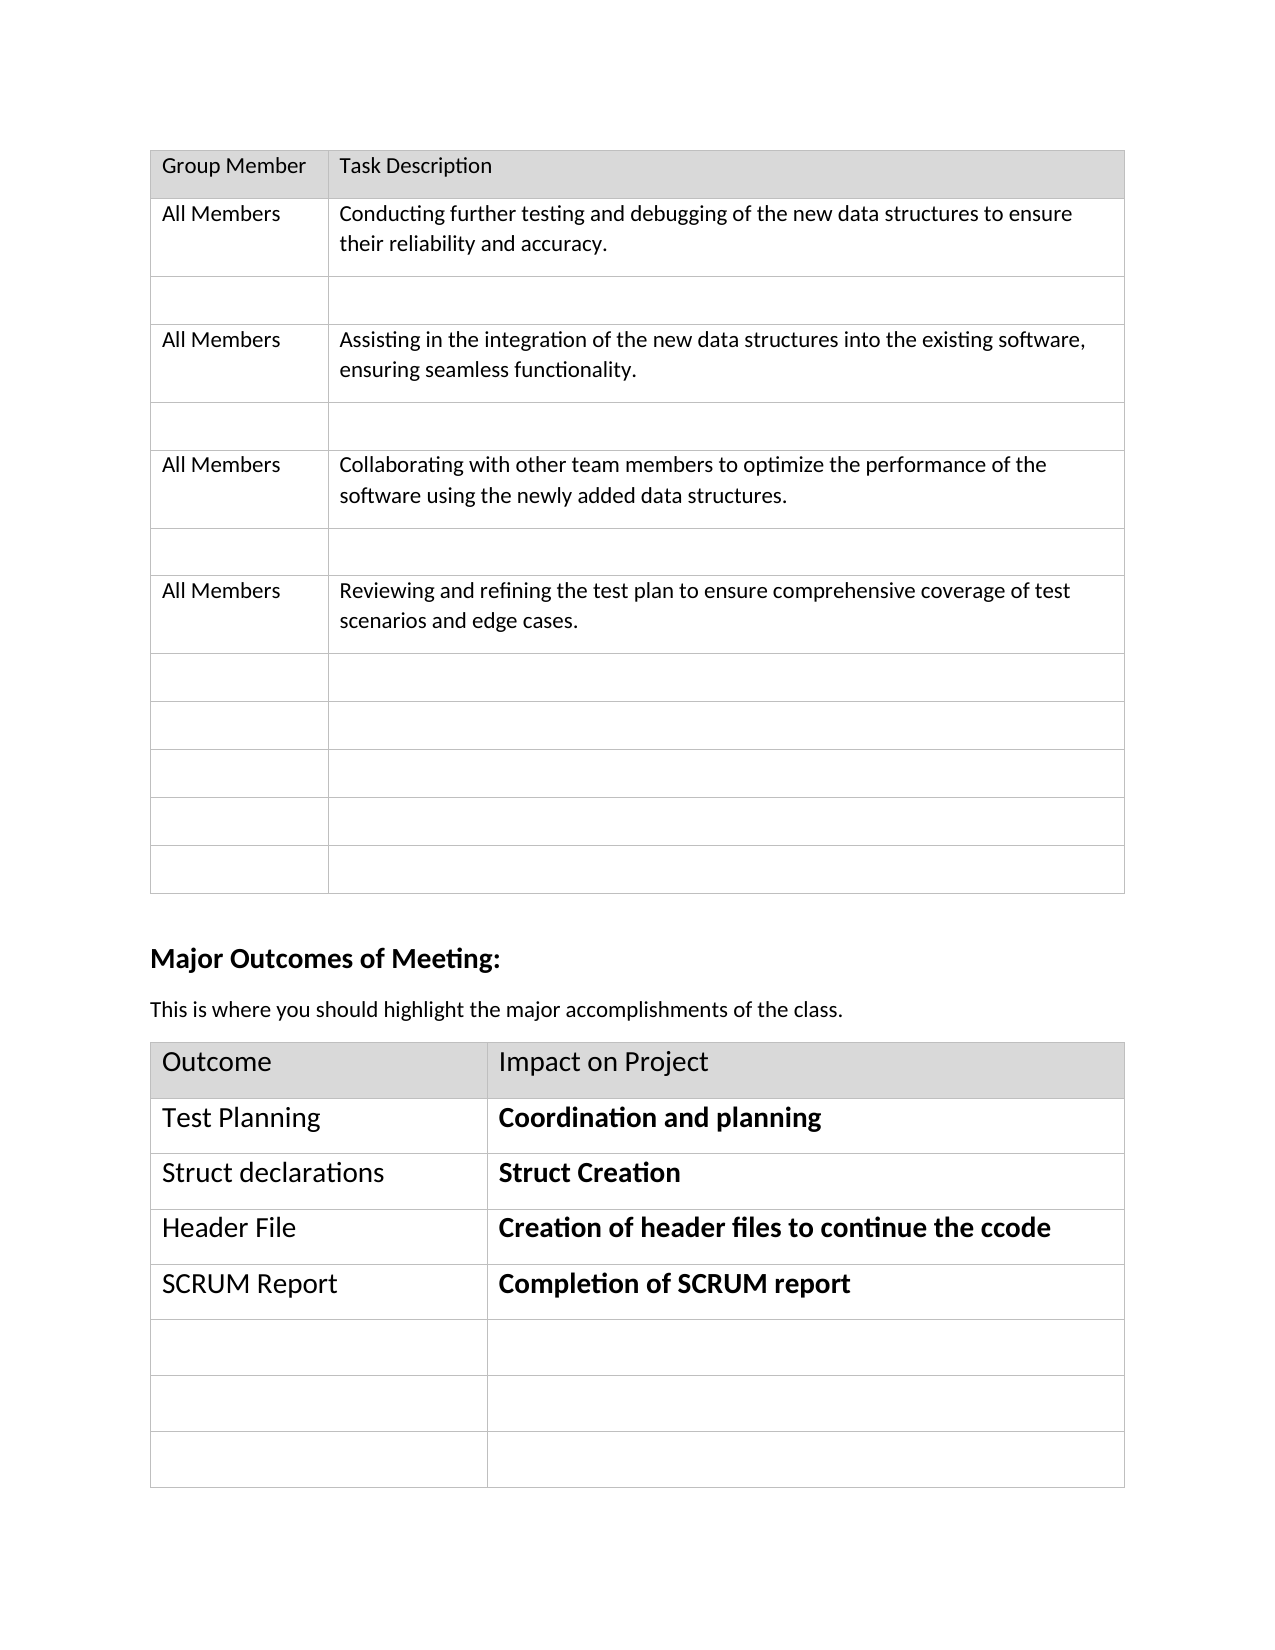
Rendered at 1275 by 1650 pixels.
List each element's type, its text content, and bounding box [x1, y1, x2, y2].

table_cell All Members [151, 199, 328, 276]
table_cell SCRUM Report [151, 1265, 487, 1319]
table_cell Collaborating with other team members to optimize the performance of the software using the newly added data structures. [329, 451, 1124, 527]
table_cell Reviewing and refining the test plan to ensure comprehensive coverage of test scenarios and edge cases. [329, 576, 1124, 653]
table_cell [329, 750, 1124, 797]
table_cell [488, 1376, 1124, 1431]
table_cell [329, 654, 1124, 701]
table_header Impact on Project [488, 1043, 1124, 1098]
table_cell Header File [151, 1210, 487, 1264]
table_cell [151, 846, 328, 892]
table_cell [329, 403, 1124, 449]
table_cell [329, 277, 1124, 324]
table_header Outcome [151, 1043, 487, 1098]
table_header Task Description [329, 151, 1124, 198]
table_cell [151, 798, 328, 844]
table_cell All Members [151, 576, 328, 653]
table_cell [329, 702, 1124, 749]
table_cell [329, 798, 1124, 844]
table_cell Coordination and planning [488, 1099, 1124, 1153]
table_cell [151, 529, 328, 575]
table_cell Struct Creation [488, 1154, 1124, 1208]
table_cell [488, 1432, 1124, 1487]
table_cell Assisting in the integration of the new data structures into the existing software, ensuring seamless functionality. [329, 325, 1124, 402]
table_cell [151, 277, 328, 324]
table_cell [488, 1320, 1124, 1375]
table_cell [329, 529, 1124, 575]
table_cell All Members [151, 325, 328, 402]
table_cell [151, 1376, 487, 1431]
table_cell All Members [151, 451, 328, 527]
table_cell Struct declarations [151, 1154, 487, 1208]
table_cell Creation of header files to continue the ccode [488, 1210, 1124, 1264]
table_cell [151, 403, 328, 449]
table_cell [151, 1432, 487, 1487]
table_cell Test Planning [151, 1099, 487, 1153]
table_cell Conducting further testing and debugging of the new data structures to ensure their reliability and accuracy. [329, 199, 1124, 276]
table_cell [151, 750, 328, 797]
table_cell [151, 1320, 487, 1375]
text This is where you should highlight the major accomplishments of the class. [150, 995, 1125, 1023]
text Major Outcomes of Meeting: [150, 940, 1125, 976]
table_cell Completion of SCRUM report [488, 1265, 1124, 1319]
table_cell [151, 654, 328, 701]
table_cell [329, 846, 1124, 892]
table_cell [151, 702, 328, 749]
table_header Group Member [151, 151, 328, 198]
